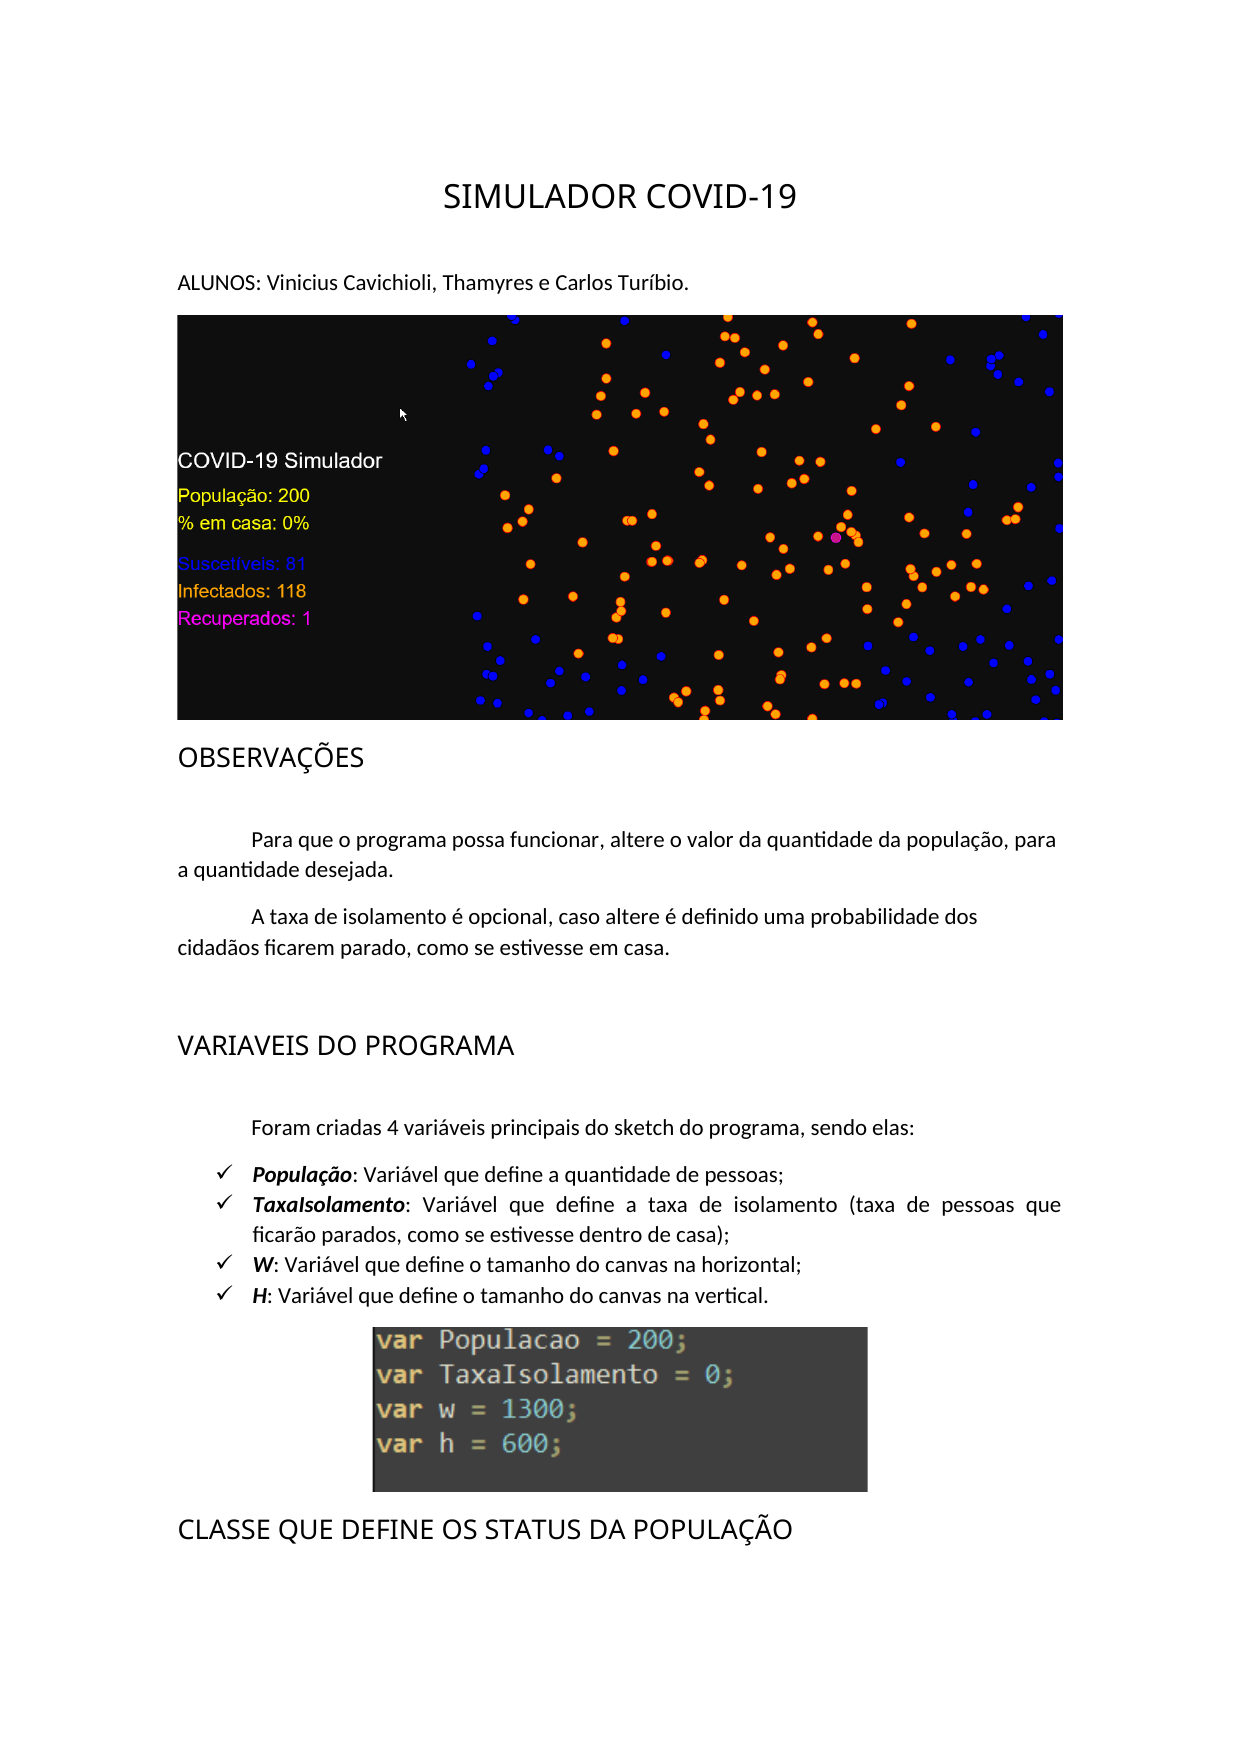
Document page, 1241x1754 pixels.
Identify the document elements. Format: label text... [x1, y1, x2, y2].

text Para que o programa possa funcionar, altere o valor da quantidade da população, para a quantidade desejada. [177, 825, 1063, 883]
subtitle OBSERVAÇÕES [177, 739, 1063, 776]
text ALUNOS: Vinicius Cavichioli, Thamyres e Carlos Turíbio. [177, 268, 1063, 296]
list H: Variável que define o tamanho do canvas na vertical. [215, 1281, 1063, 1309]
picture [177, 315, 1063, 720]
picture [372, 1327, 868, 1492]
subtitle SIMULADOR COVID-19 [177, 173, 1063, 218]
list População: Variável que define a quantidade de pessoas; [215, 1160, 1063, 1188]
subtitle CLASSE QUE DEFINE OS STATUS DA POPULAÇÃO [177, 1511, 1063, 1547]
text Foram criadas 4 variáveis principais do sketch do programa, sendo elas: [177, 1113, 1063, 1141]
list W: Variável que define o tamanho do canvas na horizontal; [215, 1251, 1063, 1278]
text A taxa de isolamento é opcional, caso altere é definido uma probabilidade dos cidadãos ficarem parado, como se estivesse em casa. [177, 902, 1063, 961]
list TaxaIsolamento: Variável que define a taxa de isolamento (taxa de pessoas que ficarão parados, como se estivesse dentro de casa); [215, 1190, 1063, 1248]
subtitle VARIAVEIS DO PROGRAMA [177, 1026, 1063, 1063]
